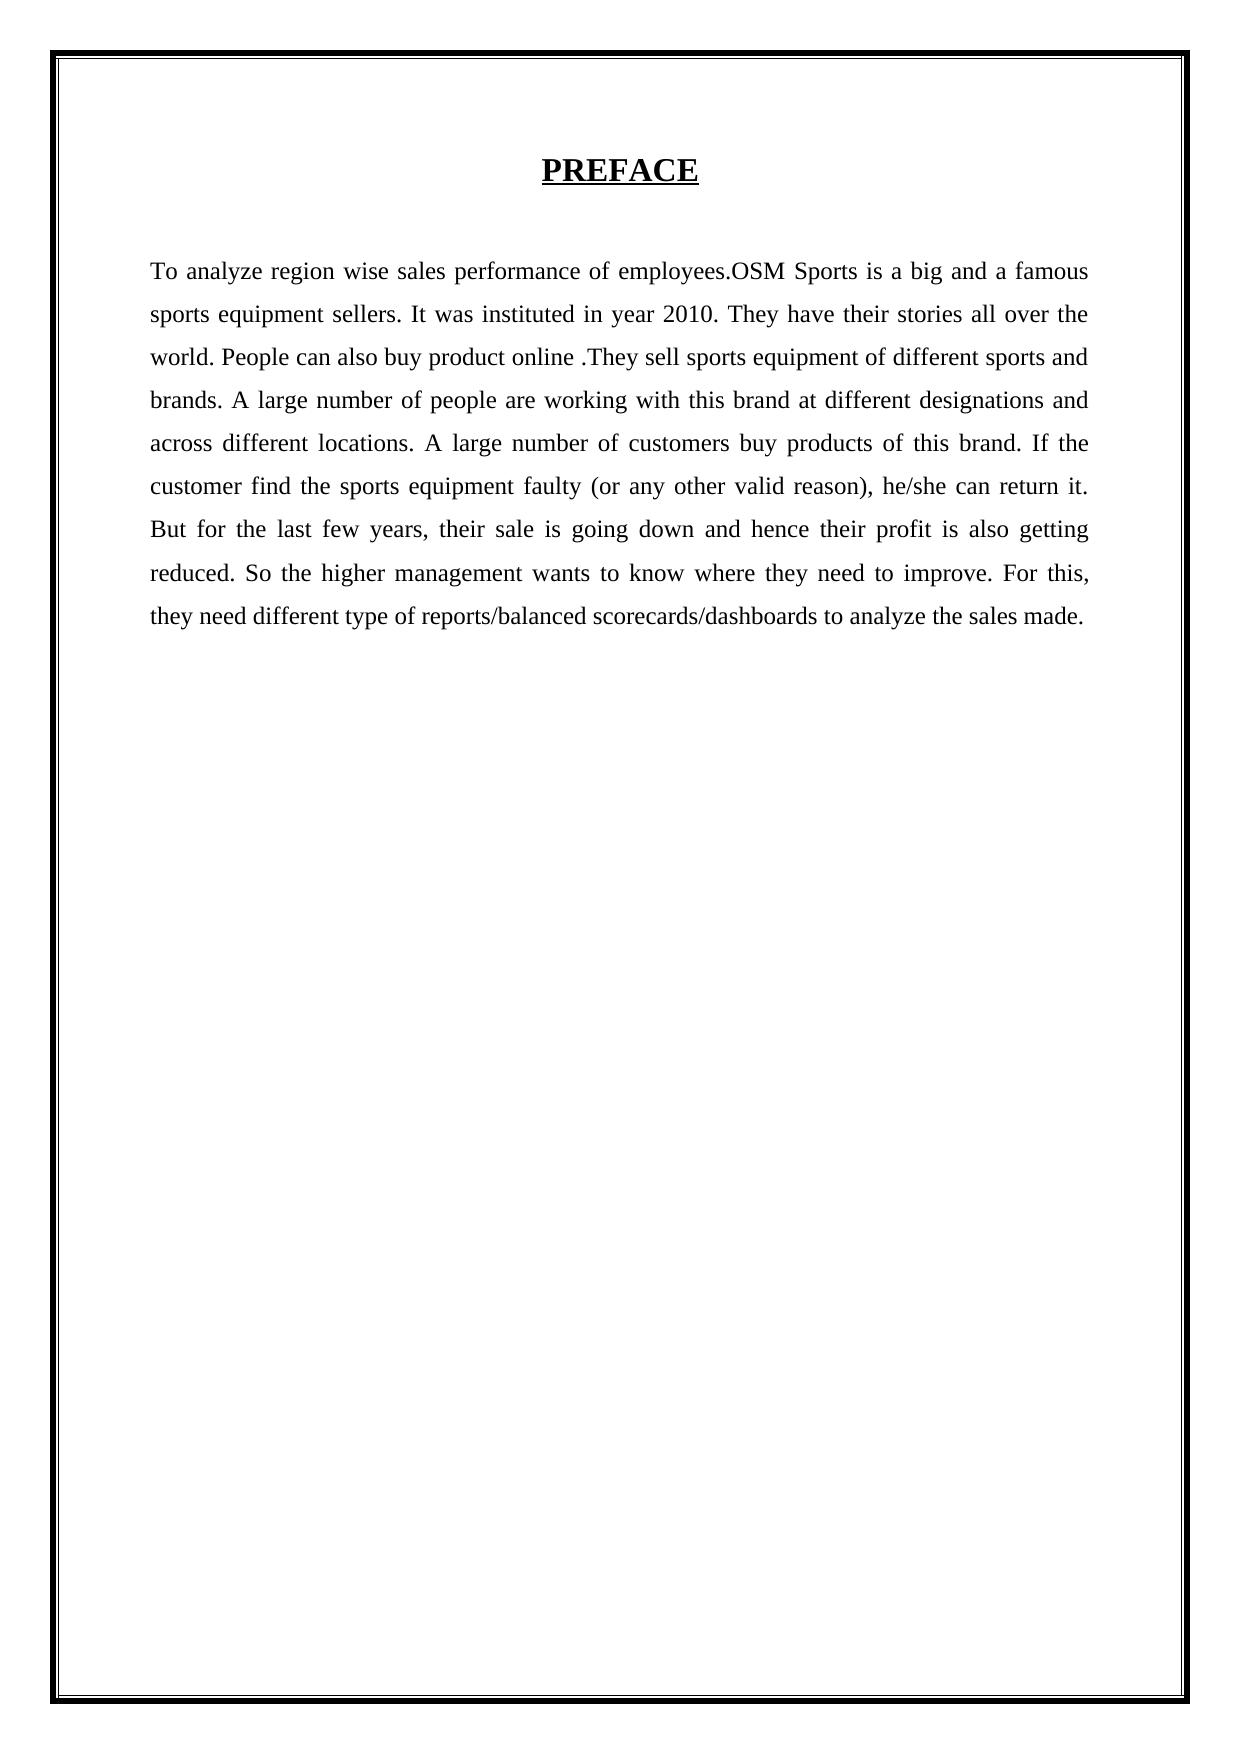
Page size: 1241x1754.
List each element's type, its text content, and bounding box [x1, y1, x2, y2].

text To analyze region wise sales performance of employees.OSM Sports is a big and a famous sports equipment sellers. It was instituted in year 2010. They have their stories all over the world. People can also buy product online .They sell sports equipment of different sports and brands. A large number of people are working with this brand at different designations and across different locations. A large number of customers buy products of this brand. If the customer find the sports equipment faulty (or any other valid reason), he/she can return it. But for the last few years, their sale is going down and hence their profit is also getting reduced. So the higher management wants to know where they need to improve. For this, they need different type of reports/balanced scorecards/dashboards to analyze the sales made. [150, 256, 1090, 629]
text PREFACE [150, 150, 1090, 188]
